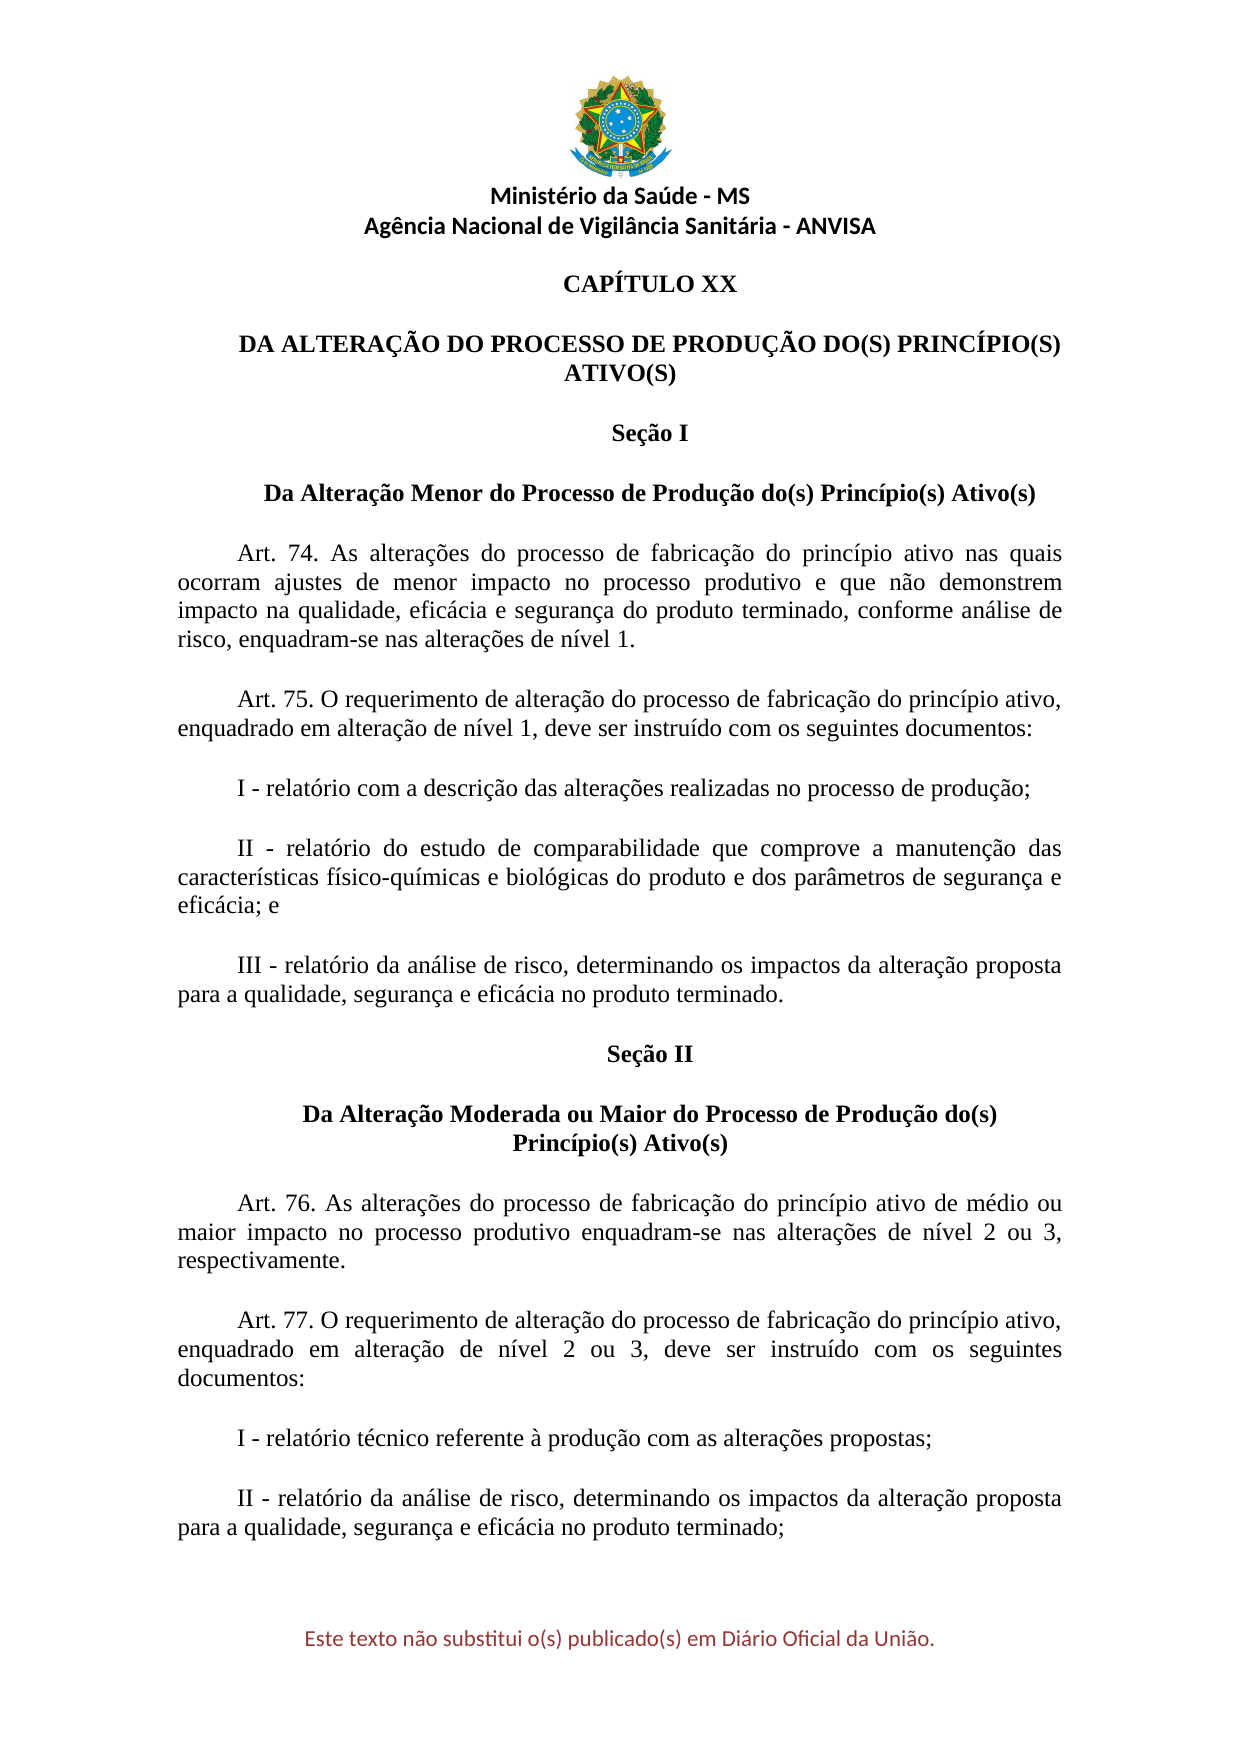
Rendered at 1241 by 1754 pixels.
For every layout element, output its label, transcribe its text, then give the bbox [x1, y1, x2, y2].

text II - relatório do estudo de comparabilidade que comprove a manutenção das características físico-químicas e biológicas do produto e dos parâmetros de segurança e eficácia; e [177, 833, 1063, 919]
text II - relatório da análise de risco, determinando os impactos da alteração proposta para a qualidade, segurança e eficácia no produto terminado; [177, 1483, 1063, 1540]
text Art. 76. As alterações do processo de fabricação do princípio ativo de médio ou maior impacto no processo produtivo enquadram-se nas alterações de nível 2 ou 3, respectivamente. [177, 1188, 1063, 1274]
text Da Alteração Moderada ou Maior do Processo de Produção do(s) Princípio(s) Ativo(s) [177, 1099, 1063, 1157]
text Art. 77. O requerimento de alteração do processo de fabricação do princípio ativo, enquadrado em alteração de nível 2 ou 3, deve ser instruído com os seguintes documentos: [177, 1305, 1063, 1392]
text Seção I [177, 418, 1063, 447]
text DA ALTERAÇÃO DO PROCESSO DE PRODUÇÃO DO(S) PRINCÍPIO(S) ATIVO(S) [177, 329, 1063, 387]
text Da Alteração Menor do Processo de Produção do(s) Princípio(s) Ativo(s) [177, 478, 1063, 507]
picture [566, 73, 674, 180]
text Art. 74. As alterações do processo de fabricação do princípio ativo nas quais ocorram ajustes de menor impacto no processo produtivo e que não demonstrem impacto na qualidade, eficácia e segurança do produto terminado, conforme análise de risco, enquadram-se nas alterações de nível 1. [177, 538, 1063, 653]
text III - relatório da análise de risco, determinando os impactos da alteração proposta para a qualidade, segurança e eficácia no produto terminado. [177, 950, 1063, 1008]
text I - relatório técnico referente à produção com as alterações propostas; [177, 1423, 1063, 1452]
text CAPÍTULO XX [177, 269, 1063, 298]
text Art. 75. O requerimento de alteração do processo de fabricação do princípio ativo, enquadrado em alteração de nível 1, deve ser instruído com os seguintes documentos: [177, 684, 1063, 742]
text I - relatório com a descrição das alterações realizadas no processo de produção; [177, 773, 1063, 802]
text Seção II [177, 1039, 1063, 1068]
